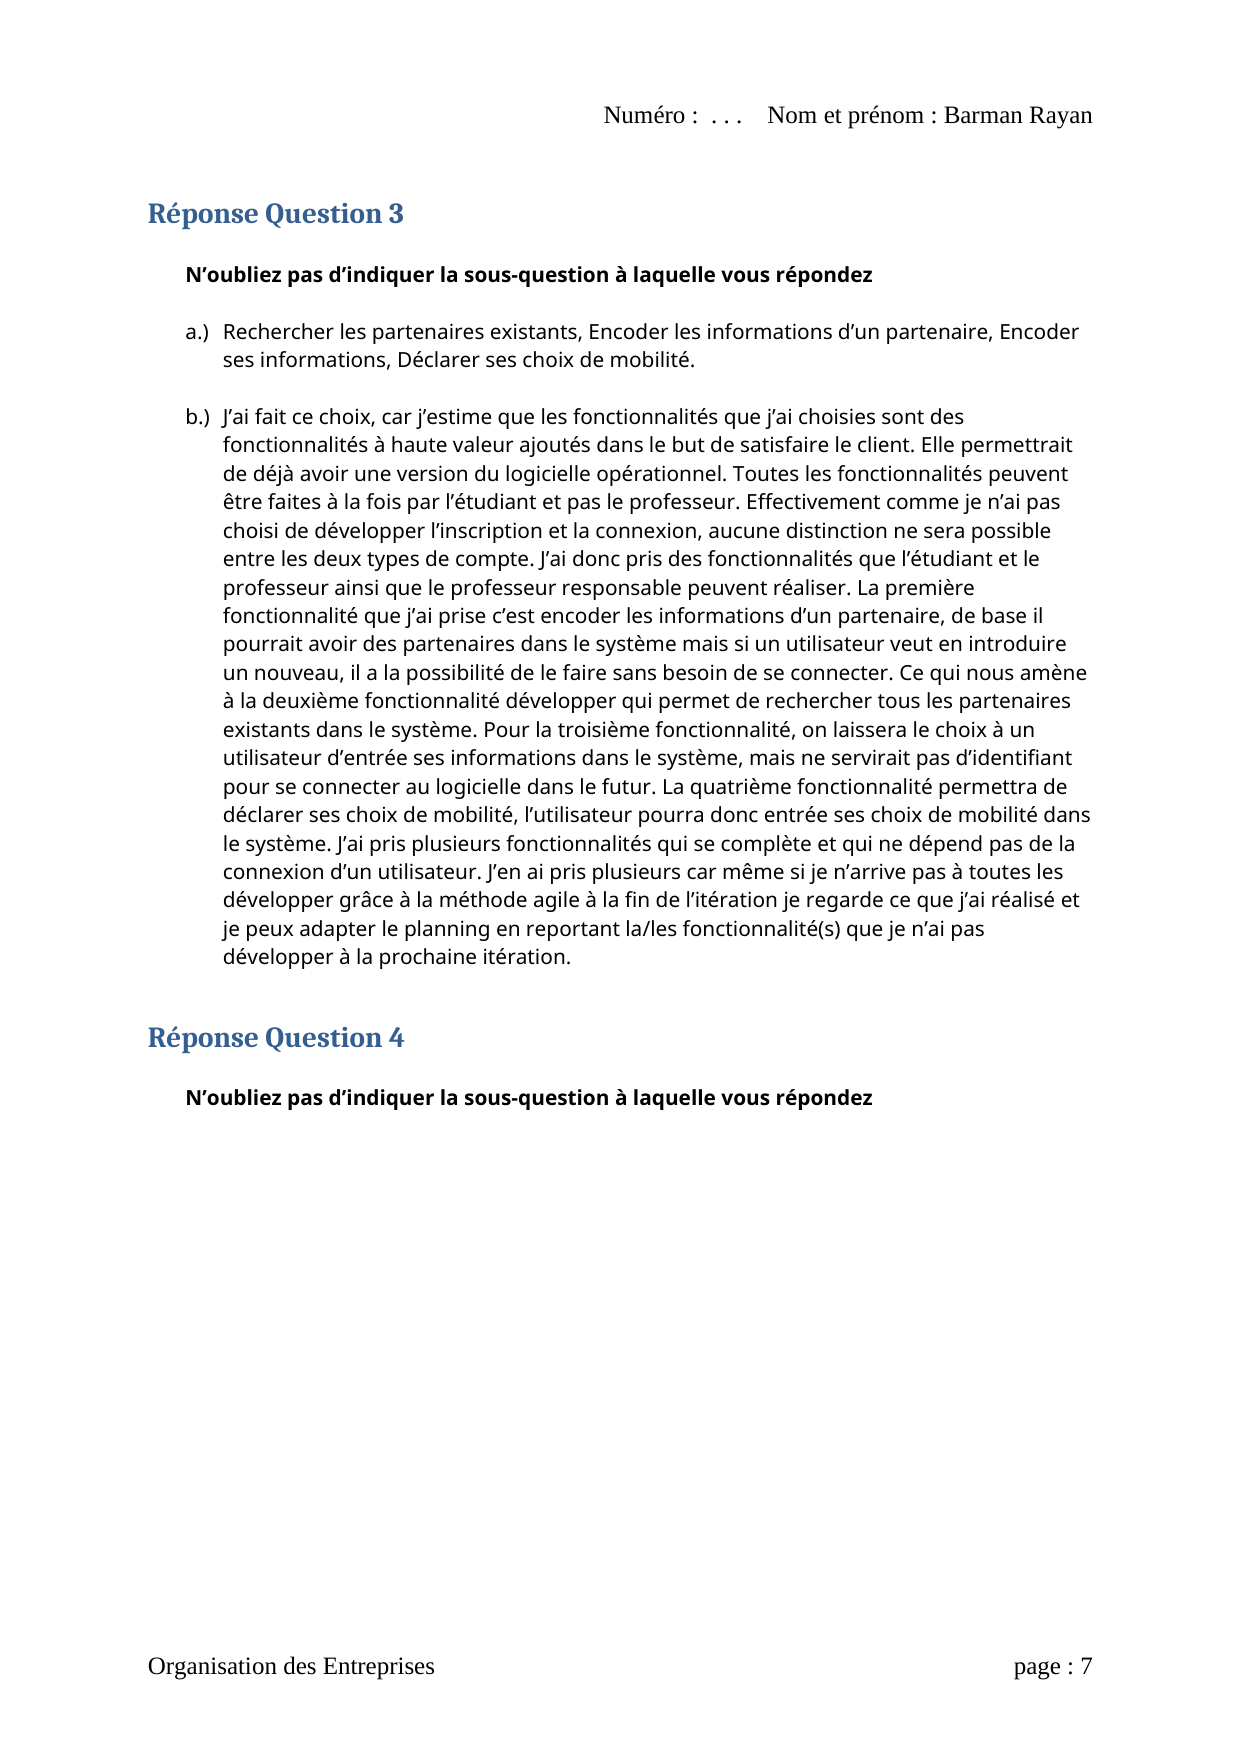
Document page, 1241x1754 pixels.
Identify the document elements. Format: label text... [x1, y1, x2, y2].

list J’ai fait ce choix, car j’estime que les fonctionnalités que j’ai choisies sont des fonctionnalités à haute valeur ajoutés dans le but de satisfaire le client. Elle permettrait de déjà avoir une version du logicielle opérationnel. Toutes les fonctionnalités peuvent être faites à la fois par l’étudiant et pas le professeur. Effectivement comme je n’ai pas choisi de développer l’inscription et la connexion, aucune distinction ne sera possible entre les deux types de compte. J’ai donc pris des fonctionnalités que l’étudiant et le professeur ainsi que le professeur responsable peuvent réaliser. La première fonctionnalité que j’ai prise c’est encoder les informations d’un partenaire, de base il pourrait avoir des partenaires dans le système mais si un utilisateur veut en introduire un nouveau, il a la possibilité de le faire sans besoin de se connecter. Ce qui nous amène à la deuxième fonctionnalité développer qui permet de rechercher tous les partenaires existants dans le système. Pour la troisième fonctionnalité, on laissera le choix à un utilisateur d’entrée ses informations dans le système, mais ne servirait pas d’identifiant pour se connecter au logicielle dans le futur. La quatrième fonctionnalité permettra de déclarer ses choix de mobilité, l’utilisateur pourra donc entrée ses choix de mobilité dans le système. J’ai pris plusieurs fonctionnalités qui se complète et qui ne dépend pas de la connexion d’un utilisateur. J’en ai pris plusieurs car même si je n’arrive pas à toutes les développer grâce à la méthode agile à la fin de l’itération je regarde ce que j’ai réalisé et je peux adapter le planning en reportant la/les fonctionnalité(s) que je n’ai pas développer à la prochaine itération. [185, 402, 1093, 971]
list Rechercher les partenaires existants, Encoder les informations d’un partenaire, Encoder ses informations, Déclarer ses choix de mobilité. [185, 317, 1093, 374]
text N’oubliez pas d’indiquer la sous-question à laquelle vous répondez [185, 260, 1093, 288]
subtitle Réponse Question 3 [148, 198, 1093, 231]
text N’oubliez pas d’indiquer la sous-question à laquelle vous répondez [185, 1083, 1093, 1112]
subtitle Réponse Question 4 [148, 1021, 1093, 1054]
